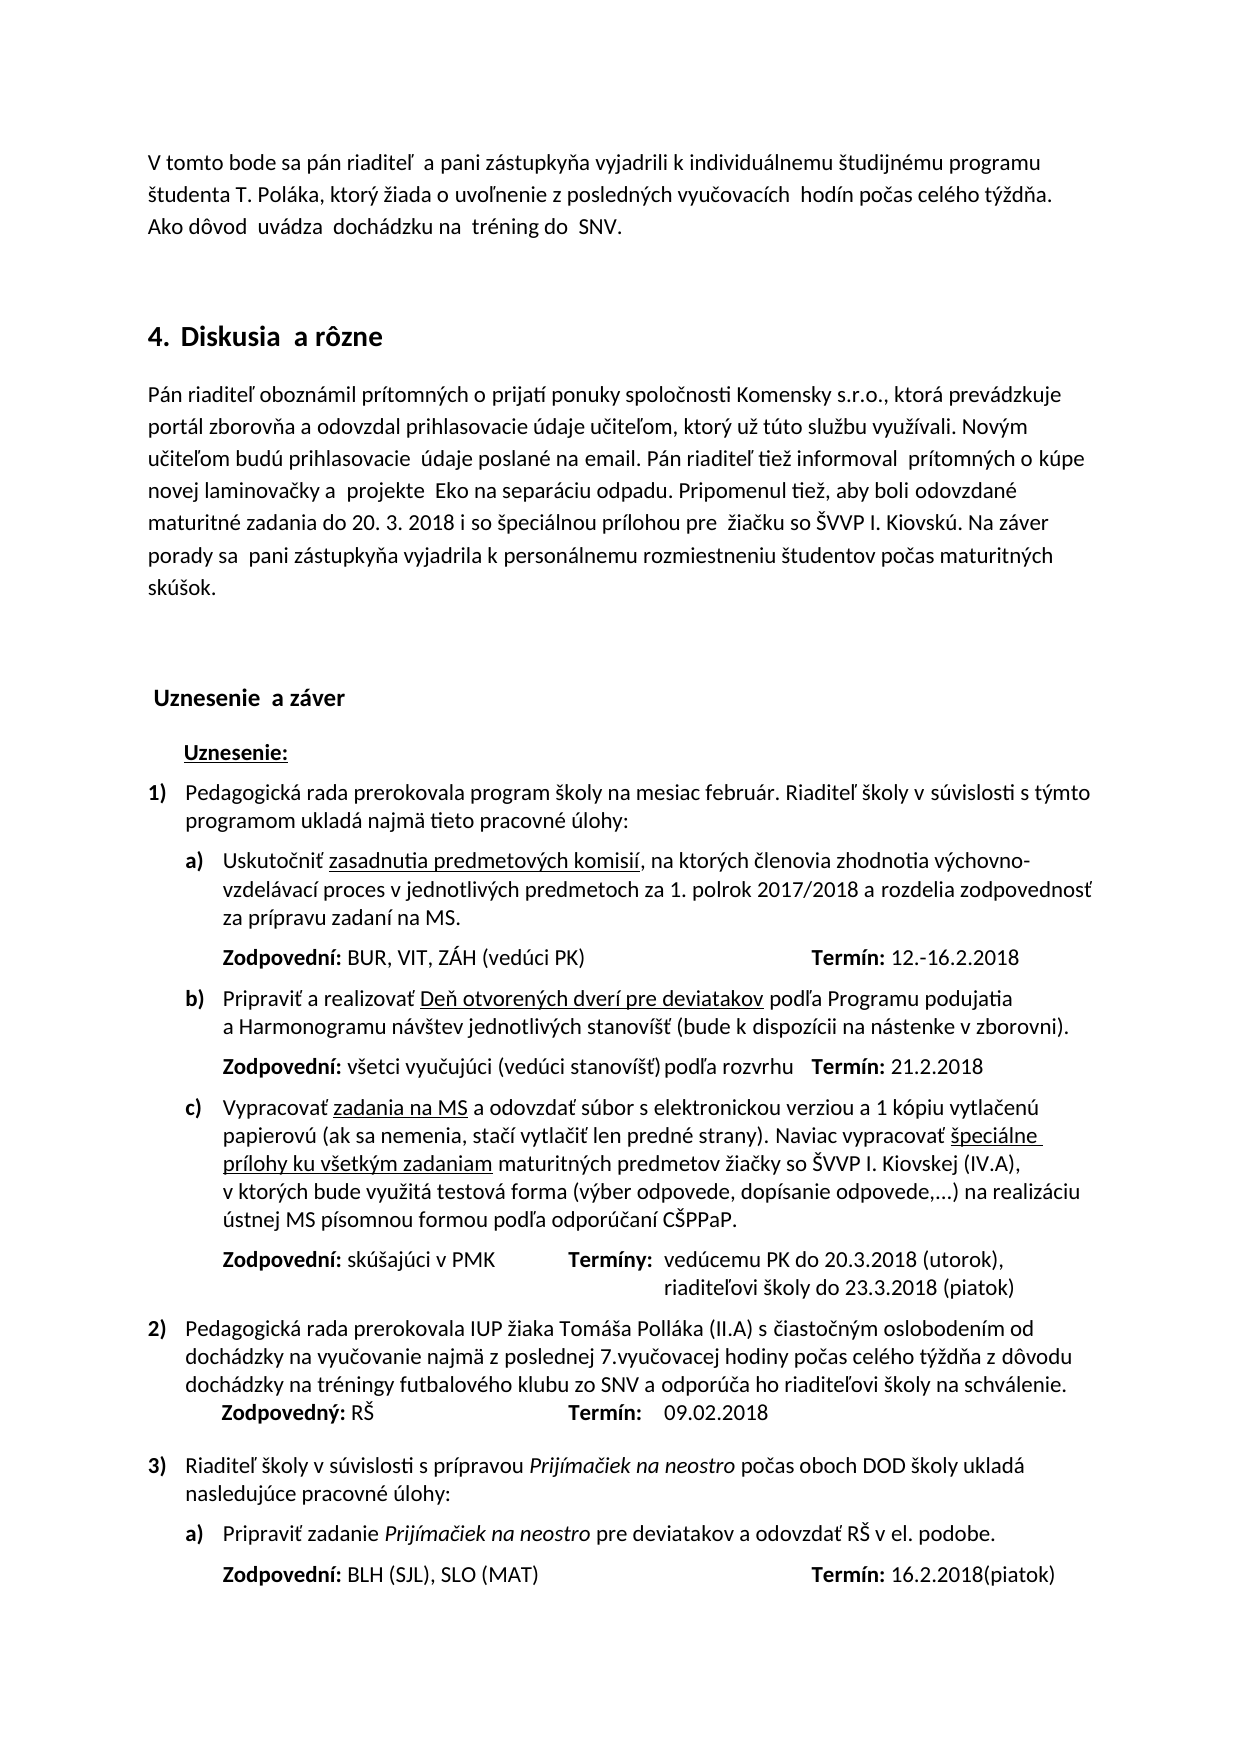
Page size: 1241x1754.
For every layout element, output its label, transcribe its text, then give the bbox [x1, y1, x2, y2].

text Zodpovední: skúšajúci v PMK Termíny: vedúcemu PK do 20.3.2018 (utorok), riaditeľovi školy do 23.3.2018 (piatok) [223, 1245, 1093, 1301]
text Zodpovedný: RŠ Termín: 09.02.2018 [148, 1398, 1093, 1426]
text V tomto bode sa pán riaditeľ a pani zástupkyňa vyjadrili k individuálnemu študijnému programu študenta T. Poláka, ktorý žiada o uvoľnenie z posledných vyučovacích hodín počas celého týždňa. Ako dôvod uvádza dochádzku na tréning do SNV. [148, 148, 1093, 240]
text Zodpovední: BLH (SJL), SLO (MAT) Termín: 16.2.2018(piatok) [223, 1560, 1093, 1588]
list Vypracovať zadania na MS a odovzdať súbor s elektronickou verziou a 1 kópiu vytlačenú papierovú (ak sa nemenia, stačí vytlačiť len predné strany). Naviac vypracovať špeciálne prílohy ku všetkým zadaniam maturitných predmetov žiačky so ŠVVP I. Kiovskej (IV.A), v ktorých bude využitá testová forma (výber odpovede, dopísanie odpovede,...) na realizáciu ústnej MS písomnou formou podľa odporúčaní CŠPPaP. [185, 1093, 1093, 1233]
text Zodpovední: všetci vyučujúci (vedúci stanovíšť) podľa rozvrhu Termín: 21.2.2018 [223, 1052, 1093, 1080]
text Uznesenie a záver [148, 682, 1093, 712]
list Pedagogická rada prerokovala program školy na mesiac február. Riaditeľ školy v súvislosti s týmto programom ukladá najmä tieto pracovné úlohy: [148, 778, 1093, 834]
text 4. Diskusia a rôzne [148, 318, 1093, 354]
list Riaditeľ školy v súvislosti s prípravou Prijímačiek na neostro počas oboch DOD školy ukladá nasledujúce pracovné úlohy: [148, 1451, 1093, 1507]
text Uznesenie: [183, 738, 1093, 766]
list Uskutočniť zasadnutia predmetových komisií, na ktorých členovia zhodnotia výchovno-vzdelávací proces v jednotlivých predmetoch za 1. polrok 2017/2018 a rozdelia zodpovednosť za prípravu zadaní na MS. [185, 847, 1093, 931]
list Pedagogická rada prerokovala IUP žiaka Tomáša Polláka (II.A) s čiastočným oslobodením od dochádzky na vyučovanie najmä z poslednej 7.vyučovacej hodiny počas celého týždňa z dôvodu dochádzky na tréningy futbalového klubu zo SNV a odporúča ho riaditeľovi školy na schválenie. [148, 1314, 1093, 1398]
list Pripraviť zadanie Prijímačiek na neostro pre deviatakov a odovzdať RŠ v el. podobe. [185, 1519, 1093, 1548]
list Pripraviť a realizovať Deň otvorených dverí pre deviatakov podľa Programu podujatia a Harmonogramu návštev jednotlivých stanovíšť (bude k dispozícii na nástenke v zborovni). [185, 984, 1093, 1040]
text Pán riaditeľ oboznámil prítomných o prijatí ponuky spoločnosti Komensky s.r.o., ktorá prevádzkuje portál zborovňa a odovzdal prihlasovacie údaje učiteľom, ktorý už túto službu využívali. Novým učiteľom budú prihlasovacie údaje poslané na email. Pán riaditeľ tiež informoval prítomných o kúpe novej laminovačky a projekte Eko na separáciu odpadu. Pripomenul tiež, aby boli odovzdané maturitné zadania do 20. 3. 2018 i so špeciálnou prílohou pre žiačku so ŠVVP I. Kiovskú. Na záver porady sa pani zástupkyňa vyjadrila k personálnemu rozmiestneniu študentov počas maturitných skúšok. [148, 380, 1093, 601]
text Zodpovední: BUR, VIT, ZÁH (vedúci PK) Termín: 12.-16.2.2018 [223, 943, 1093, 971]
